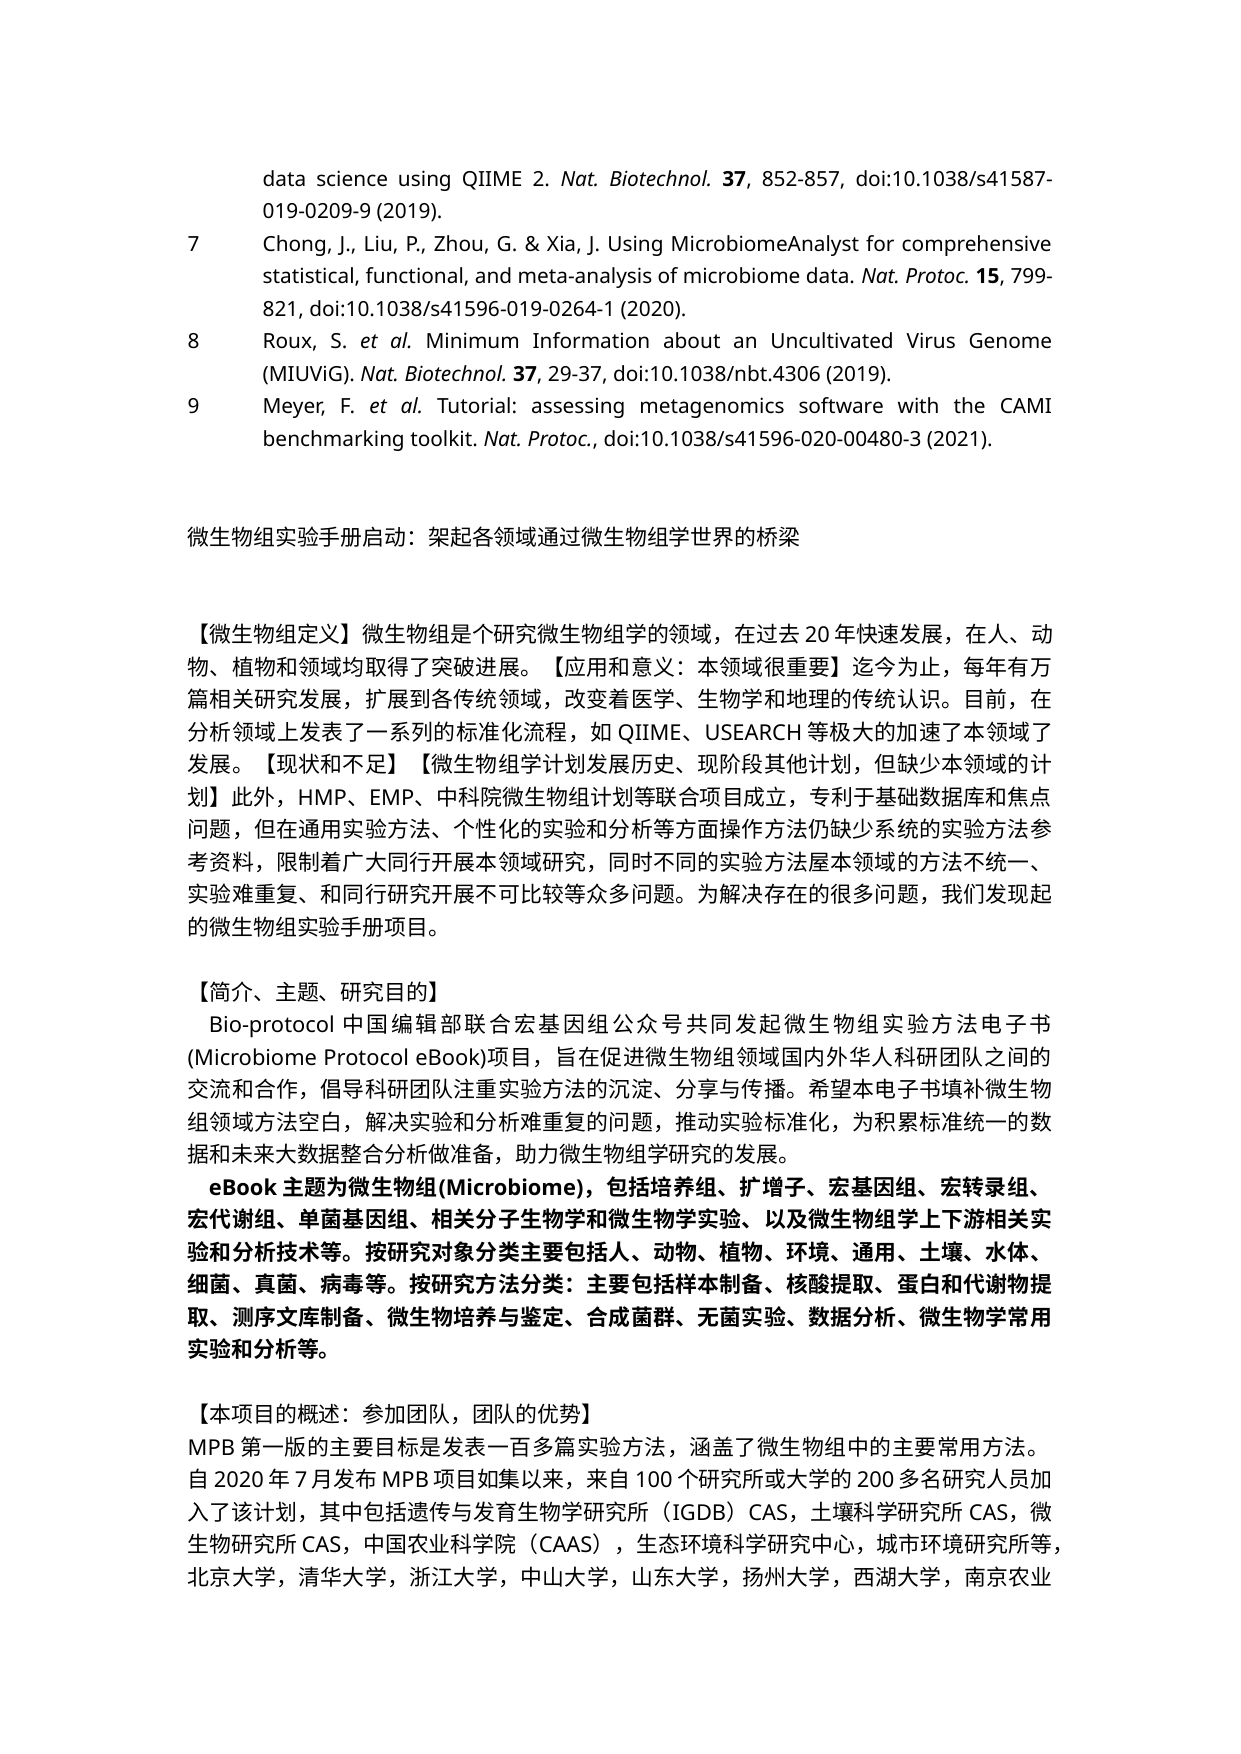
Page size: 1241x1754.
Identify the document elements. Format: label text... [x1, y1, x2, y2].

text Bio-protocol中国编辑部联合宏基因组公众号共同发起微生物组实验方法电子书(Microbiome Protocol eBook)项目，旨在促进微生物组领域国内外华人科研团队之间的交流和合作，倡导科研团队注重实验方法的沉淀、分享与传播。希望本电子书填补微生物组领域方法空白，解决实验和分析难重复的问题，推动实验标准化，为积累标准统一的数据和未来大数据整合分析做准备，助力微生物组学研究的发展。 [187, 1007, 1053, 1169]
text 9 Meyer, F. et al. Tutorial: assessing metagenomics software with the CAMI benchmarking toolkit. Nat. Protoc., doi:10.1038/s41596-020-00480-3 (2021). [187, 389, 1053, 454]
text 【微生物组定义】微生物组是个研究微生物组学的领域，在过去20年快速发展，在人、动物、植物和领域均取得了突破进展。【应用和意义：本领域很重要】迄今为止，每年有万篇相关研究发展，扩展到各传统领域，改变着医学、生物学和地理的传统认识。目前，在分析领域上发表了一系列的标准化流程，如QIIME、USEARCH等极大的加速了本领域了发展。【现状和不足】【微生物组学计划发展历史、现阶段其他计划，但缺少本领域的计划】此外，HMP、EMP、中科院微生物组计划等联合项目成立，专利于基础数据库和焦点问题，但在通用实验方法、个性化的实验和分析等方面操作方法仍缺少系统的实验方法参考资料，限制着广大同行开展本领域研究，同时不同的实验方法屋本领域的方法不统一、实验难重复、和同行研究开展不可比较等众多问题。为解决存在的很多问题，我们发现起的微生物组实验手册项目。 [187, 617, 1053, 942]
text 【本项目的概述：参加团队，团队的优势】 [187, 1397, 1053, 1429]
text 微生物组实验手册启动：架起各领域通过微生物组学世界的桥梁 [187, 519, 1053, 552]
text 8 Roux, S. et al. Minimum Information about an Uncultivated Virus Genome (MIUViG). Nat. Biotechnol. 37, 29-37, doi:10.1038/nbt.4306 (2019). [187, 324, 1053, 389]
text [187, 1429, 1053, 1592]
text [187, 162, 1053, 227]
text 7 Chong, J., Liu, P., Zhou, G. & Xia, J. Using MicrobiomeAnalyst for comprehensive statistical, functional, and meta-analysis of microbiome data. Nat. Protoc. 15, 799-821, doi:10.1038/s41596-019-0264-1 (2020). [187, 227, 1053, 324]
text eBook主题为微生物组(Microbiome)，包括培养组、扩增子、宏基因组、宏转录组、宏代谢组、单菌基因组、相关分子生物学和微生物学实验、以及微生物组学上下游相关实验和分析技术等。按研究对象分类主要包括人、动物、植物、环境、通用、土壤、水体、细菌、真菌、病毒等。按研究方法分类：主要包括样本制备、核酸提取、蛋白和代谢物提取、测序文库制备、微生物培养与鉴定、合成菌群、无菌实验、数据分析、微生物学常用实验和分析等。 [187, 1169, 1053, 1364]
text 【简介、主题、研究目的】 [187, 974, 1053, 1007]
